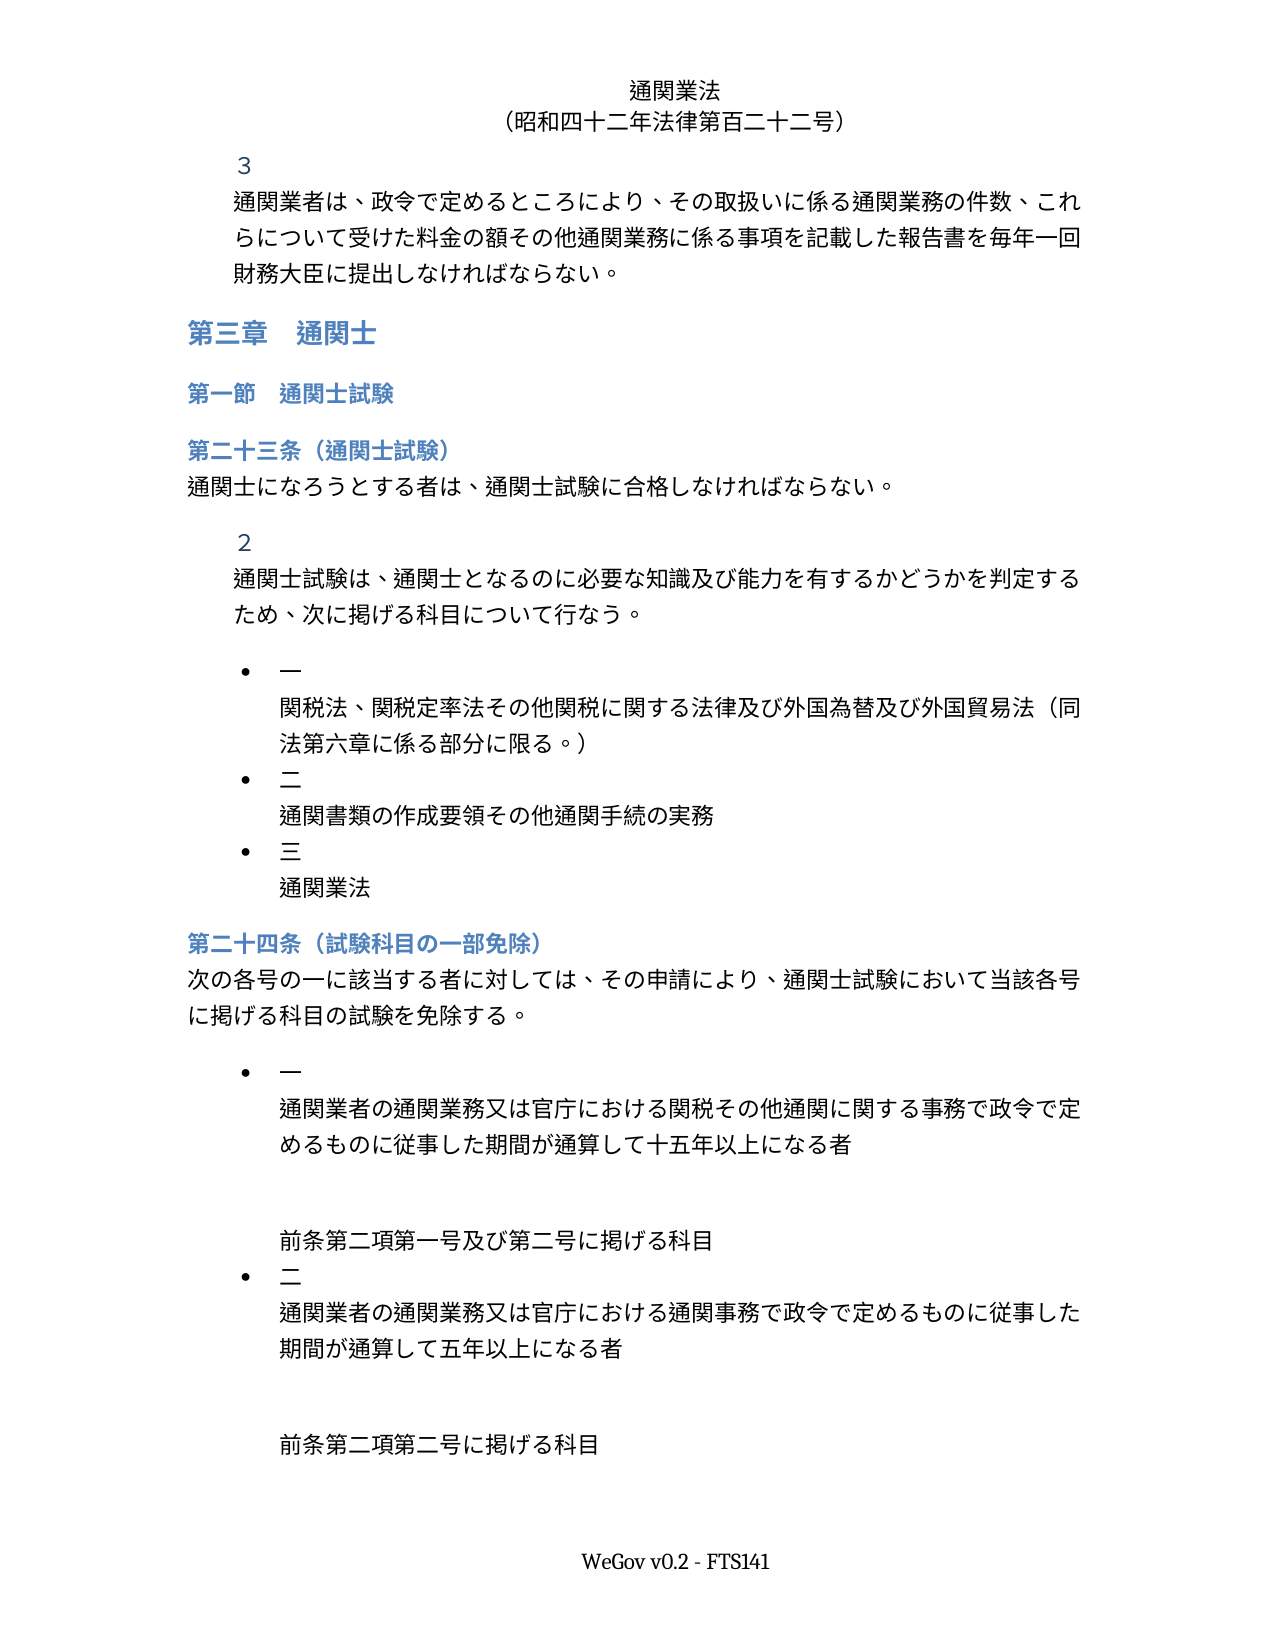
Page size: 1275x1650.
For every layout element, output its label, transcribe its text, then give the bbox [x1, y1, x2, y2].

subtitle 第三章 通関士 [187, 314, 1087, 351]
list 二 通関業者の通関業務又は官庁における通関事務で政令で定めるものに従事した期間が通算して五年以上になる者 前条第二項第二号に掲げる科目 [242, 1261, 1087, 1461]
subtitle ３ [233, 150, 1087, 181]
subtitle 第二十四条（試験科目の一部免除） [187, 928, 1087, 959]
text 次の各号の一に該当する者に対しては、その申請により、通関士試験において当該各号に掲げる科目の試験を免除する。 [187, 964, 1087, 1031]
subtitle 第一節 通関士試験 [187, 378, 1087, 409]
list 一 通関業者の通関業務又は官庁における関税その他通関に関する事務で政令で定めるものに従事した期間が通算して十五年以上になる者 前条第二項第一号及び第二号に掲げる科目 [242, 1057, 1087, 1256]
text 通関業者は、政令で定めるところにより、その取扱いに係る通関業務の件数、これらについて受けた料金の額その他通関業務に係る事項を記載した報告書を毎年一回財務大臣に提出しなければならない。 [233, 186, 1087, 289]
subtitle 第二十三条（通関士試験） [187, 434, 1087, 466]
list 三 通関業法 [242, 836, 1087, 903]
subtitle ２ [233, 527, 1087, 558]
text 通関士試験は、通関士となるのに必要な知識及び能力を有するかどうかを判定するため、次に掲げる科目について行なう。 [233, 563, 1087, 630]
text 通関士になろうとする者は、通関士試験に合格しなければならない。 [187, 471, 1087, 502]
list 一 関税法、関税定率法その他関税に関する法律及び外国為替及び外国貿易法（同法第六章に係る部分に限る。） [242, 656, 1087, 759]
list 二 通関書類の作成要領その他通関手続の実務 [242, 764, 1087, 831]
